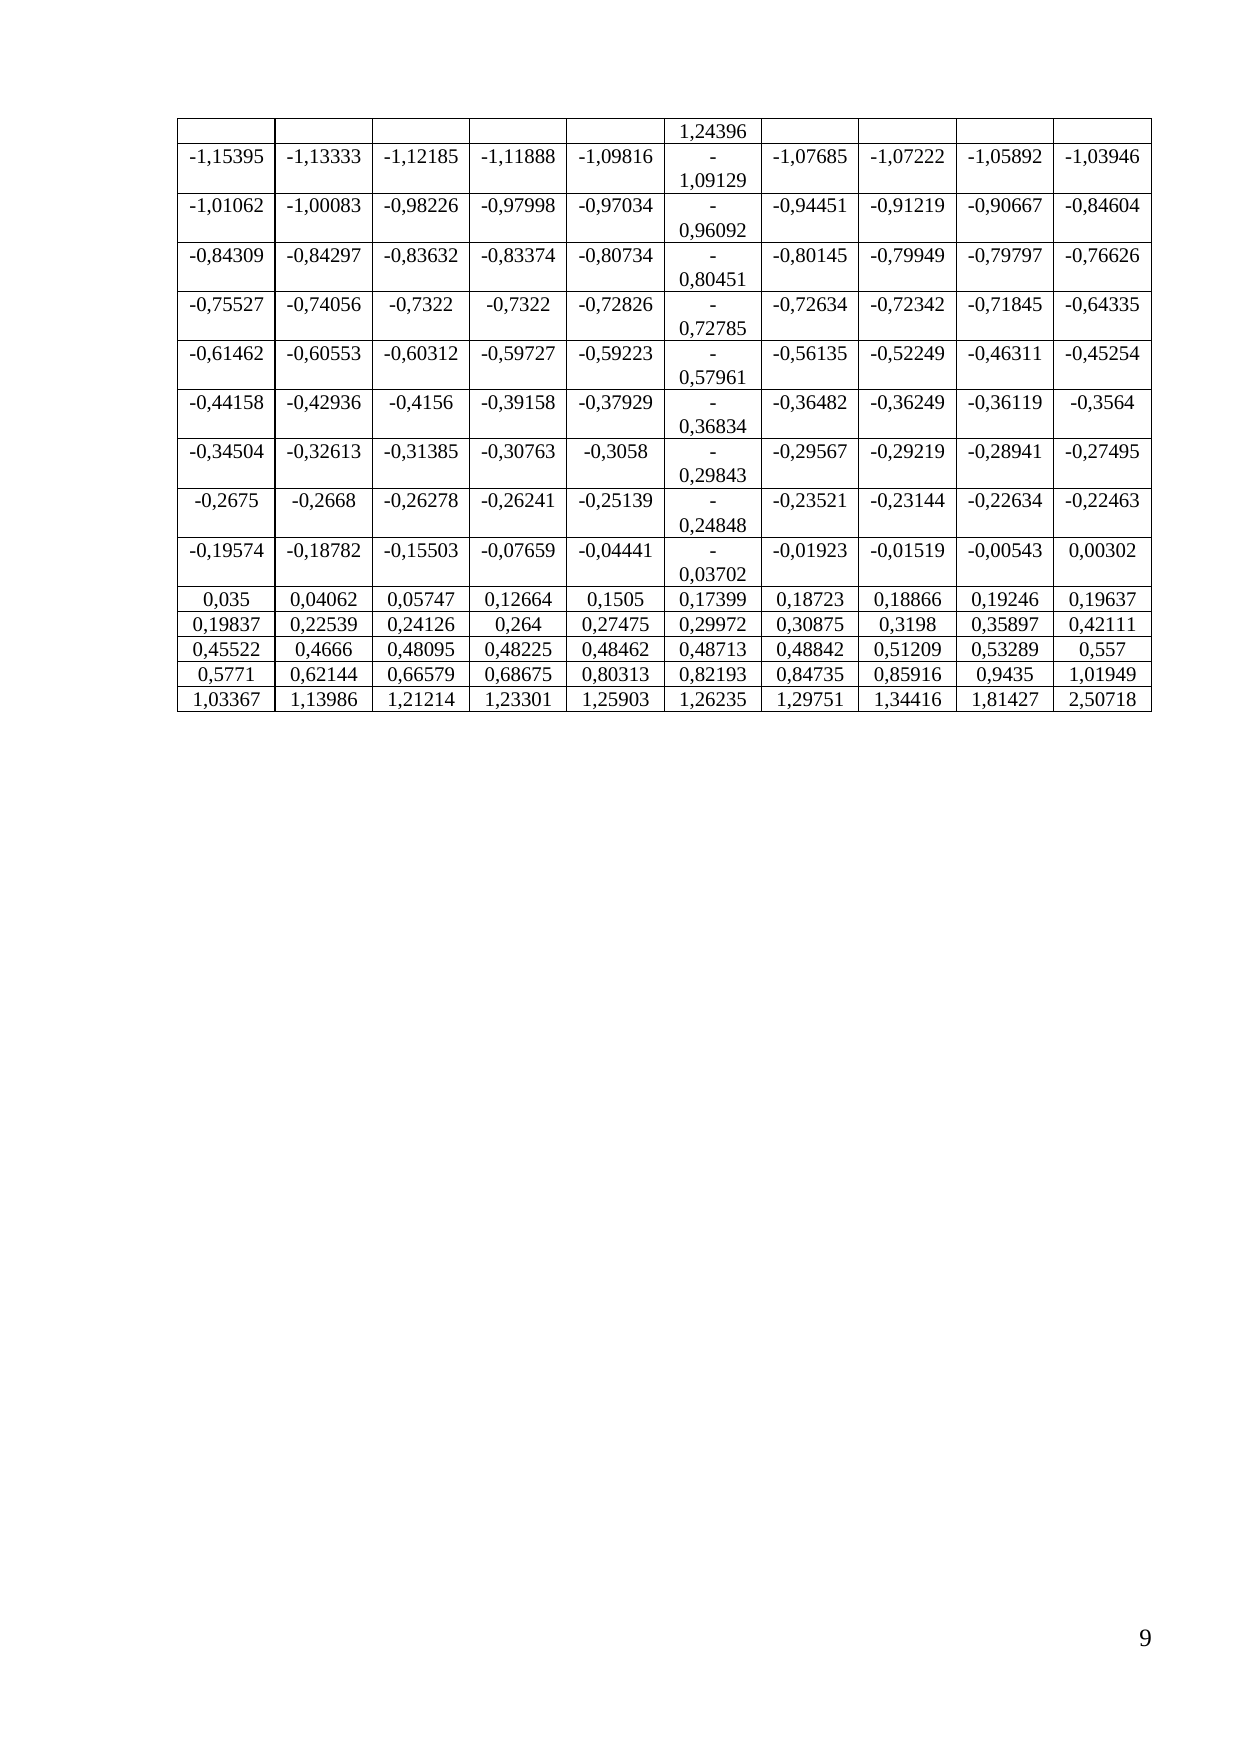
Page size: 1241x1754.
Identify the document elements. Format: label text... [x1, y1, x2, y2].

table_cell 0,5771 [178, 662, 274, 686]
table_cell -1,15395 [178, 144, 274, 192]
table_cell 0,00302 [1054, 538, 1151, 586]
table_cell -0,60312 [373, 341, 469, 389]
table_cell 0,48713 [665, 637, 761, 661]
table_cell -0,26278 [373, 489, 469, 537]
table_cell 0,04062 [276, 587, 372, 611]
table_cell 0,48225 [470, 637, 566, 661]
table_cell -0,57961 [665, 341, 761, 389]
table_cell -1,19945 [762, 119, 858, 143]
table_cell -0,29567 [762, 439, 858, 487]
table_cell -0,22463 [1054, 489, 1151, 537]
table_cell 0,18866 [859, 587, 956, 611]
table_cell 0,45522 [178, 637, 274, 661]
table_cell 1,26235 [665, 687, 761, 711]
table_cell -0,61462 [178, 341, 274, 389]
table_cell -0,39158 [470, 390, 566, 438]
table_cell -0,7322 [470, 292, 566, 340]
table_cell -0,72785 [665, 292, 761, 340]
table_cell -0,26241 [470, 489, 566, 537]
table_cell -1,33178 [373, 119, 469, 143]
table_cell -0,98226 [373, 194, 469, 242]
table_cell 0,53289 [957, 637, 1053, 661]
table_cell -0,79949 [859, 243, 956, 291]
table_cell -0,83374 [470, 243, 566, 291]
table_cell 0,42111 [1054, 612, 1151, 636]
table_cell -0,72342 [859, 292, 956, 340]
table_cell 0,29972 [665, 612, 761, 636]
table_cell -1,17174 [1054, 119, 1151, 143]
table_cell -0,37929 [567, 390, 664, 438]
table_cell 0,22539 [276, 612, 372, 636]
table_cell -0,3058 [567, 439, 664, 487]
table_cell 0,84735 [762, 662, 858, 686]
table_cell 0,24126 [373, 612, 469, 636]
table_cell -0,30763 [470, 439, 566, 487]
table_cell -0,59727 [470, 341, 566, 389]
table_cell -0,83632 [373, 243, 469, 291]
table_cell 0,19637 [1054, 587, 1151, 611]
table_cell -0,46311 [957, 341, 1053, 389]
table_cell 0,66579 [373, 662, 469, 686]
table_cell -0,31385 [373, 439, 469, 487]
table_cell -0,71845 [957, 292, 1053, 340]
table_cell -0,2668 [276, 489, 372, 537]
table_cell -1,09816 [567, 144, 664, 192]
table_cell -1,19716 [859, 119, 956, 143]
table_cell 0,85916 [859, 662, 956, 686]
table_cell -0,2675 [178, 489, 274, 537]
table_cell -0,32613 [276, 439, 372, 487]
table_cell 0,264 [470, 612, 566, 636]
table_cell -0,29219 [859, 439, 956, 487]
table_cell 1,21214 [373, 687, 469, 711]
table_cell -0,24848 [665, 489, 761, 537]
table_cell -1,35962 [276, 119, 372, 143]
table_cell -0,42936 [276, 390, 372, 438]
table_cell -1,24396 [665, 119, 761, 143]
table_cell -0,28941 [957, 439, 1053, 487]
table_cell -1,09129 [665, 144, 761, 192]
table_cell 0,48095 [373, 637, 469, 661]
table_cell -0,18782 [276, 538, 372, 586]
table_cell -1,03946 [1054, 144, 1151, 192]
table_cell -0,36119 [957, 390, 1053, 438]
table_cell 0,12664 [470, 587, 566, 611]
table_cell 0,27475 [567, 612, 664, 636]
table_cell 1,34416 [859, 687, 956, 711]
table_cell -0,94451 [762, 194, 858, 242]
table_cell -0,7322 [373, 292, 469, 340]
table_cell -0,52249 [859, 341, 956, 389]
table_cell 1,29751 [762, 687, 858, 711]
table_cell -0,84297 [276, 243, 372, 291]
table_cell -0,80734 [567, 243, 664, 291]
table_cell -1,13333 [276, 144, 372, 192]
table_cell 0,17399 [665, 587, 761, 611]
table_cell -0,36834 [665, 390, 761, 438]
table_cell -0,56135 [762, 341, 858, 389]
table_cell -0,19574 [178, 538, 274, 586]
table_cell -0,84604 [1054, 194, 1151, 242]
table_cell -1,01062 [178, 194, 274, 242]
table_cell 0,80313 [567, 662, 664, 686]
table_cell -1,31472 [470, 119, 566, 143]
table_cell -0,01923 [762, 538, 858, 586]
table_cell -0,01519 [859, 538, 956, 586]
table_cell -1,00083 [276, 194, 372, 242]
table_cell -0,59223 [567, 341, 664, 389]
table_cell 0,035 [178, 587, 274, 611]
table_cell 0,48842 [762, 637, 858, 661]
table_cell -0,22634 [957, 489, 1053, 537]
table_cell 0,4666 [276, 637, 372, 661]
table_cell -0,15503 [373, 538, 469, 586]
table_cell 1,25903 [567, 687, 664, 711]
table_cell -0,75527 [178, 292, 274, 340]
table_cell -0,72634 [762, 292, 858, 340]
table_cell 0,48462 [567, 637, 664, 661]
table_cell -0,64335 [1054, 292, 1151, 340]
table_cell 0,62144 [276, 662, 372, 686]
table_cell 2,50718 [1054, 687, 1151, 711]
table_cell -0,44158 [178, 390, 274, 438]
table_cell 0,51209 [859, 637, 956, 661]
table_cell -0,60553 [276, 341, 372, 389]
table_cell -1,12185 [373, 144, 469, 192]
table_cell 1,03367 [178, 687, 274, 711]
table_cell -0,80145 [762, 243, 858, 291]
table_cell -0,76626 [1054, 243, 1151, 291]
table_cell 0,30875 [762, 612, 858, 636]
table_cell -0,29843 [665, 439, 761, 487]
table_cell -1,07222 [859, 144, 956, 192]
table_cell 0,557 [1054, 637, 1151, 661]
table_cell -0,36482 [762, 390, 858, 438]
table_cell -0,74056 [276, 292, 372, 340]
table_cell 0,19246 [957, 587, 1053, 611]
table_cell 0,05747 [373, 587, 469, 611]
table_cell 0,68675 [470, 662, 566, 686]
table_cell -0,80451 [665, 243, 761, 291]
table_cell -0,27495 [1054, 439, 1151, 487]
table_cell -0,45254 [1054, 341, 1151, 389]
table_cell -1,17698 [957, 119, 1053, 143]
table_cell -1,07685 [762, 144, 858, 192]
table_cell -0,97998 [470, 194, 566, 242]
table_cell 0,19837 [178, 612, 274, 636]
table_cell 0,35897 [957, 612, 1053, 636]
table_cell -1,11888 [470, 144, 566, 192]
table_cell -0,96092 [665, 194, 761, 242]
table_cell 1,81427 [957, 687, 1053, 711]
table_cell -0,91219 [859, 194, 956, 242]
table_cell -0,90667 [957, 194, 1053, 242]
table_cell 1,13986 [276, 687, 372, 711]
table_cell -0,79797 [957, 243, 1053, 291]
table_cell 0,3198 [859, 612, 956, 636]
table_cell -0,23521 [762, 489, 858, 537]
table_cell -1,05892 [957, 144, 1053, 192]
table_cell 1,01949 [1054, 662, 1151, 686]
table_cell -0,23144 [859, 489, 956, 537]
table_cell -0,97034 [567, 194, 664, 242]
table_cell -0,4156 [373, 390, 469, 438]
table_cell 0,18723 [762, 587, 858, 611]
table_cell -0,04441 [567, 538, 664, 586]
table_cell -0,34504 [178, 439, 274, 487]
table_cell -0,07659 [470, 538, 566, 586]
table_cell -0,03702 [665, 538, 761, 586]
table_cell -0,25139 [567, 489, 664, 537]
table_cell 1,23301 [470, 687, 566, 711]
table_cell -0,3564 [1054, 390, 1151, 438]
table_cell -1,37462 [178, 119, 274, 143]
table_cell 0,9435 [957, 662, 1053, 686]
table_cell 0,1505 [567, 587, 664, 611]
table_cell -1,27376 [567, 119, 664, 143]
table_cell 0,82193 [665, 662, 761, 686]
table_cell -0,00543 [957, 538, 1053, 586]
table_cell -0,72826 [567, 292, 664, 340]
table_cell -0,36249 [859, 390, 956, 438]
table_cell -0,84309 [178, 243, 274, 291]
